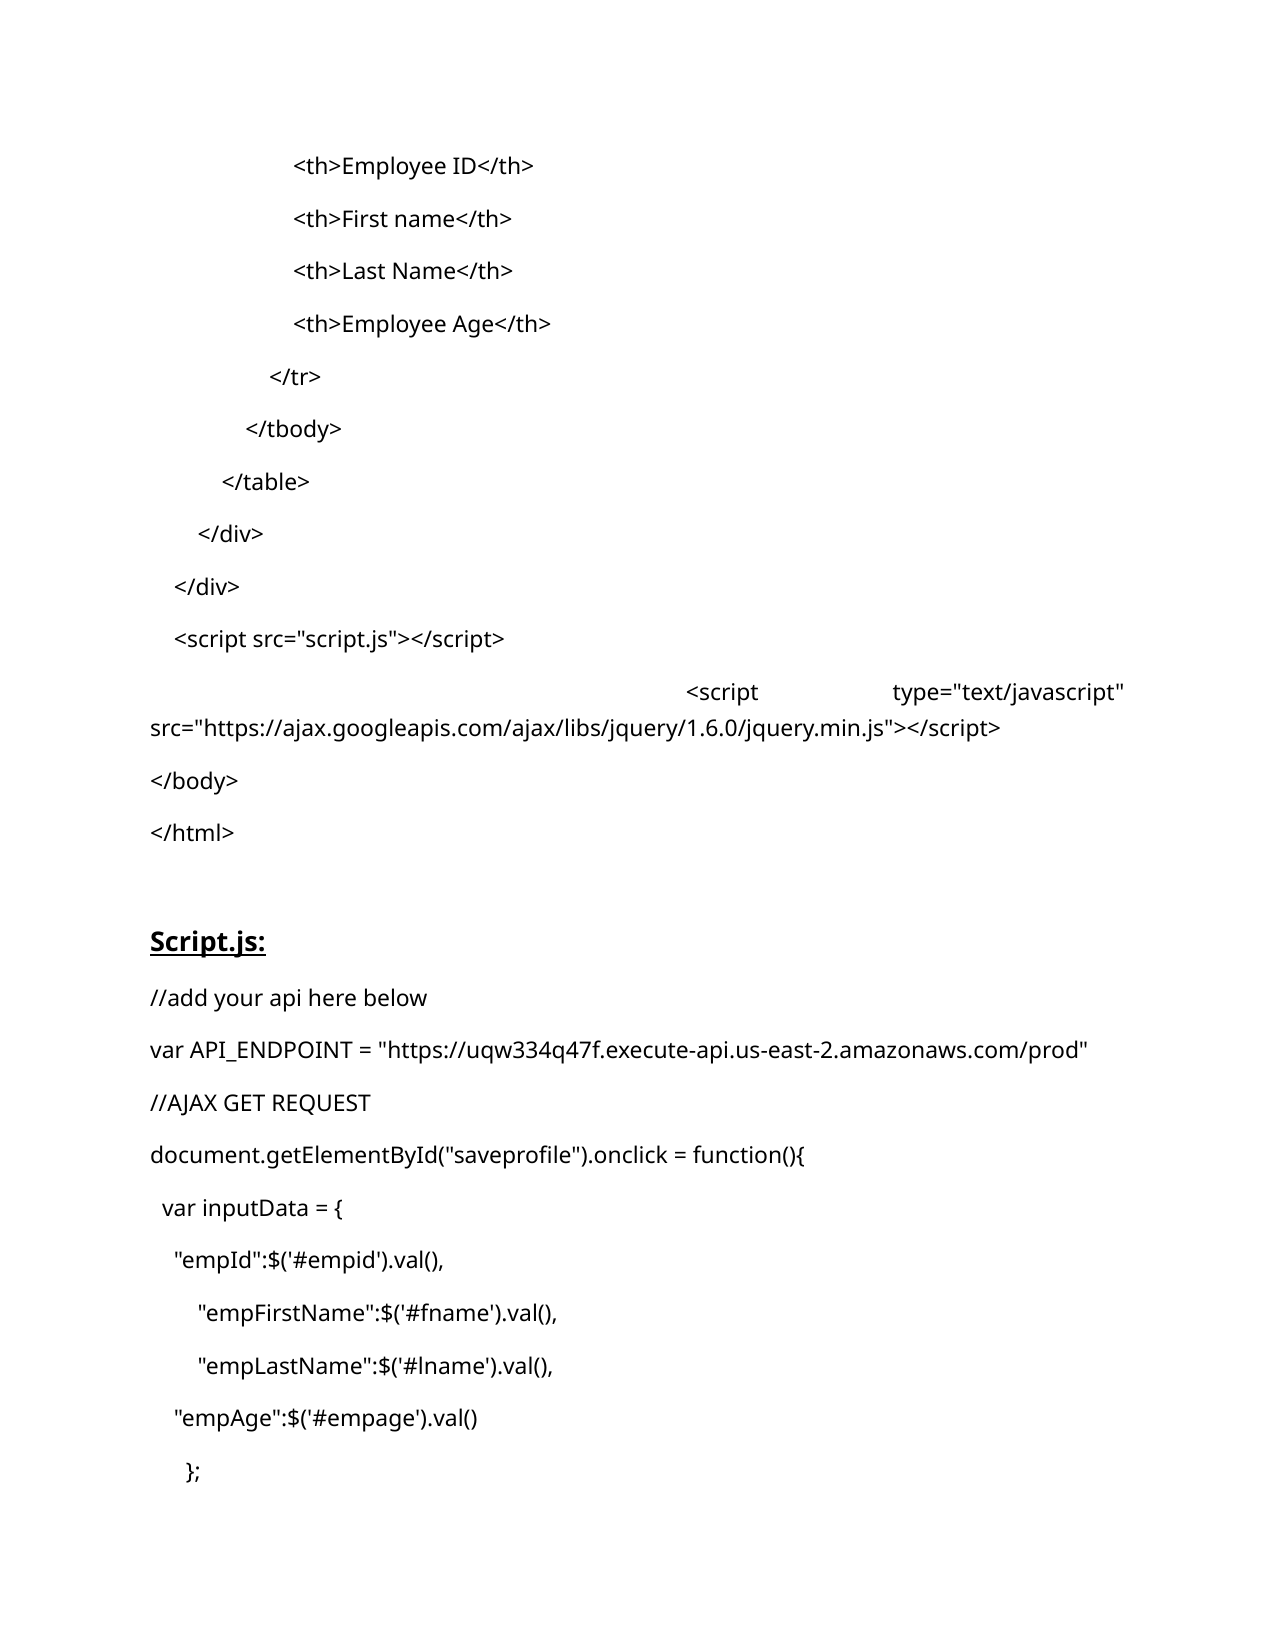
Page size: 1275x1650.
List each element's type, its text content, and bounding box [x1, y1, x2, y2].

text </html> [150, 817, 1125, 848]
text </body> [150, 764, 1125, 796]
text "empId":$('#empid').val(), [150, 1244, 1125, 1276]
text var inputData = { [150, 1192, 1125, 1223]
text </div> [150, 571, 1125, 602]
text "empLastName":$('#lname').val(), [150, 1350, 1125, 1381]
text </tbody> [150, 413, 1125, 444]
text </tr> [150, 360, 1125, 392]
text <th>First name</th> [150, 203, 1125, 234]
text "empAge":$('#empage').val() [150, 1402, 1125, 1433]
text "empFirstName":$('#fname').val(), [150, 1297, 1125, 1328]
text //add your api here below [150, 981, 1125, 1013]
text var API_ENDPOINT = "https://uqw334q47f.execute-api.us-east-2.amazonaws.com/prod" [150, 1034, 1125, 1065]
text //AJAX GET REQUEST [150, 1087, 1125, 1118]
text </table> [150, 466, 1125, 497]
text Script.js: [150, 922, 1125, 959]
text <th>Employee Age</th> [150, 308, 1125, 339]
text document.getElementById("saveprofile").onclick = function(){ [150, 1139, 1125, 1171]
text <th>Last Name</th> [150, 255, 1125, 286]
text }; [150, 1455, 1125, 1486]
text </div> [150, 518, 1125, 549]
text <script src="script.js"></script> [150, 623, 1125, 655]
text <th>Employee ID</th> [150, 150, 1125, 181]
text <script type="text/javascript" src="https://ajax.googleapis.com/ajax/libs/jquery/1.6.0/jquery.min.js"></script> [150, 676, 1125, 743]
